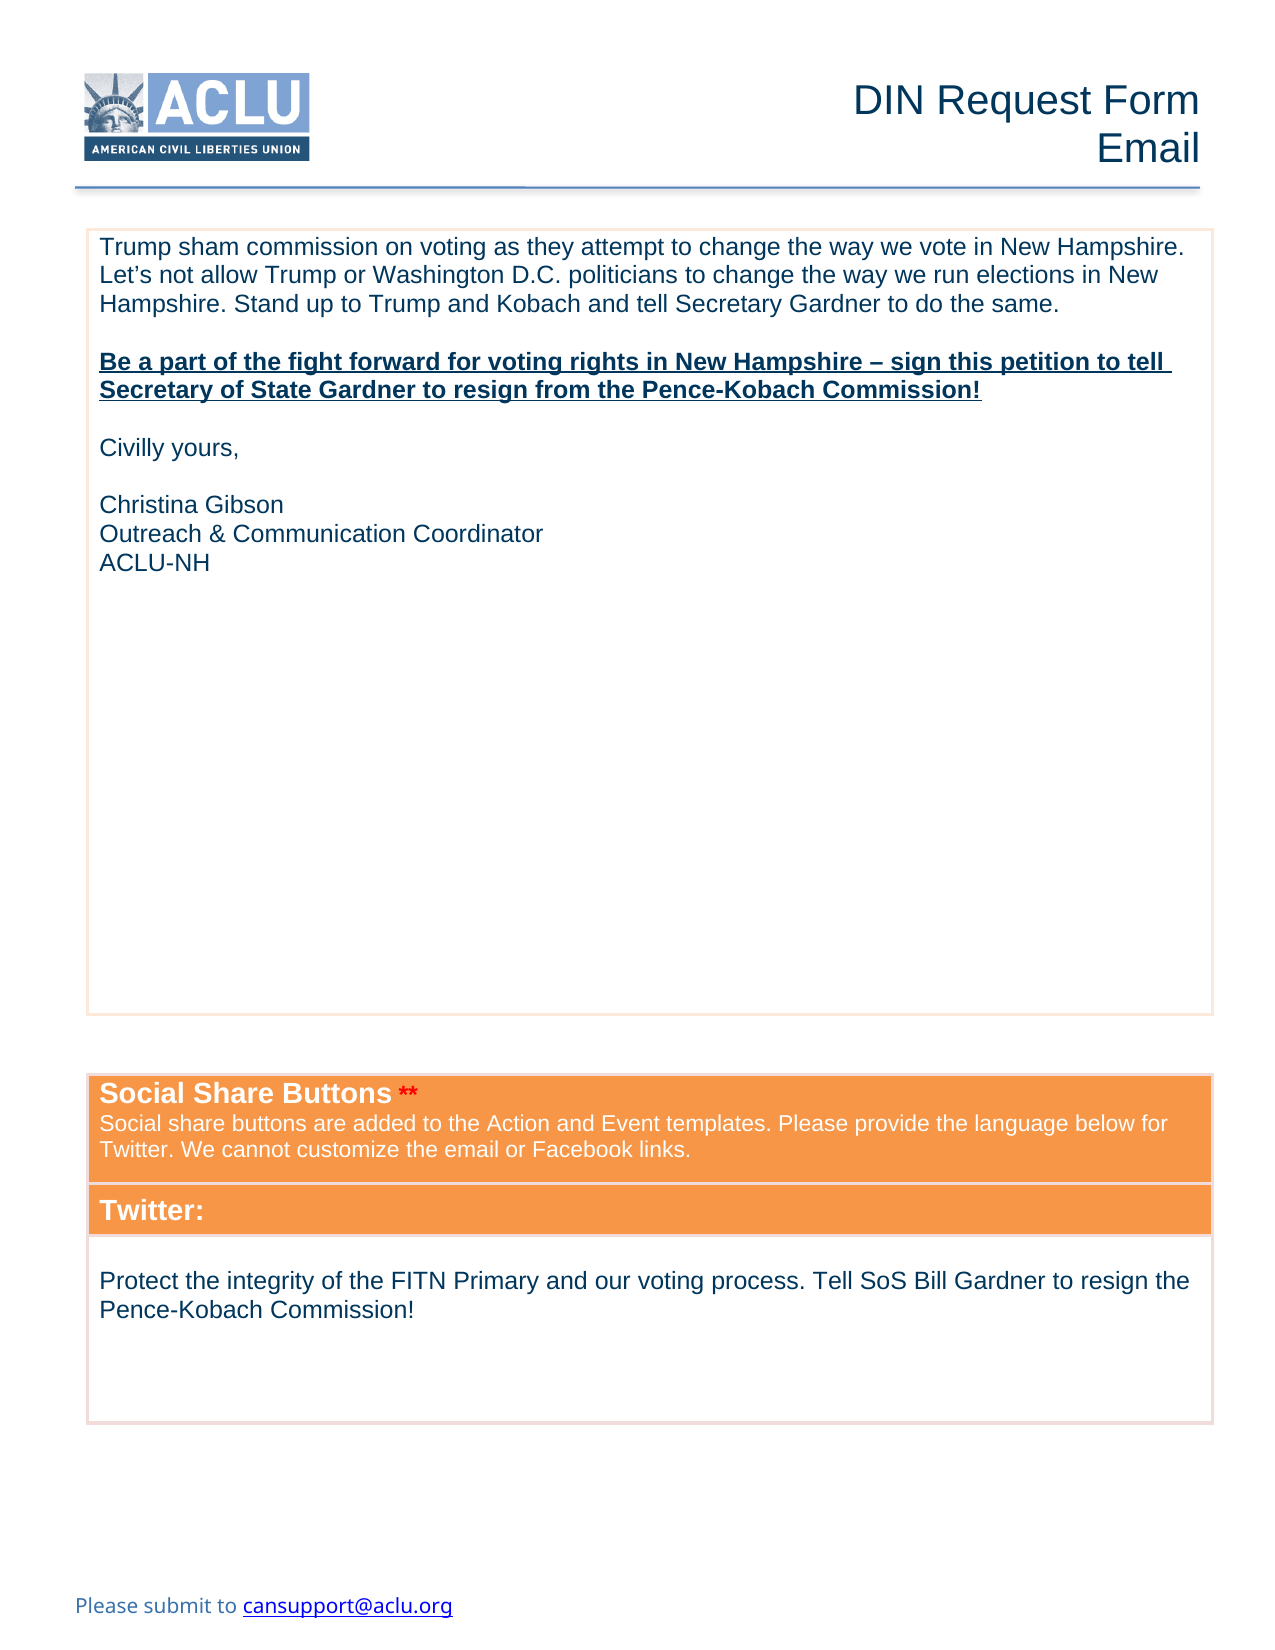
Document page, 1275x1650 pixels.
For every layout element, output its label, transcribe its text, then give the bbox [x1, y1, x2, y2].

table_cell Twitter: [89, 1185, 1211, 1234]
table_cell Protect the integrity of the FITN Primary and our voting process. Tell SoS Bill Gardner to resign the Pence-Kobach Commission! [89, 1237, 1211, 1421]
table_header Social Share Buttons ** Social share buttons are added to the Action and Event templates. Please provide the language below for Twitter. We cannot customize the email or Facebook links. [89, 1076, 1211, 1182]
picture [84, 73, 310, 161]
